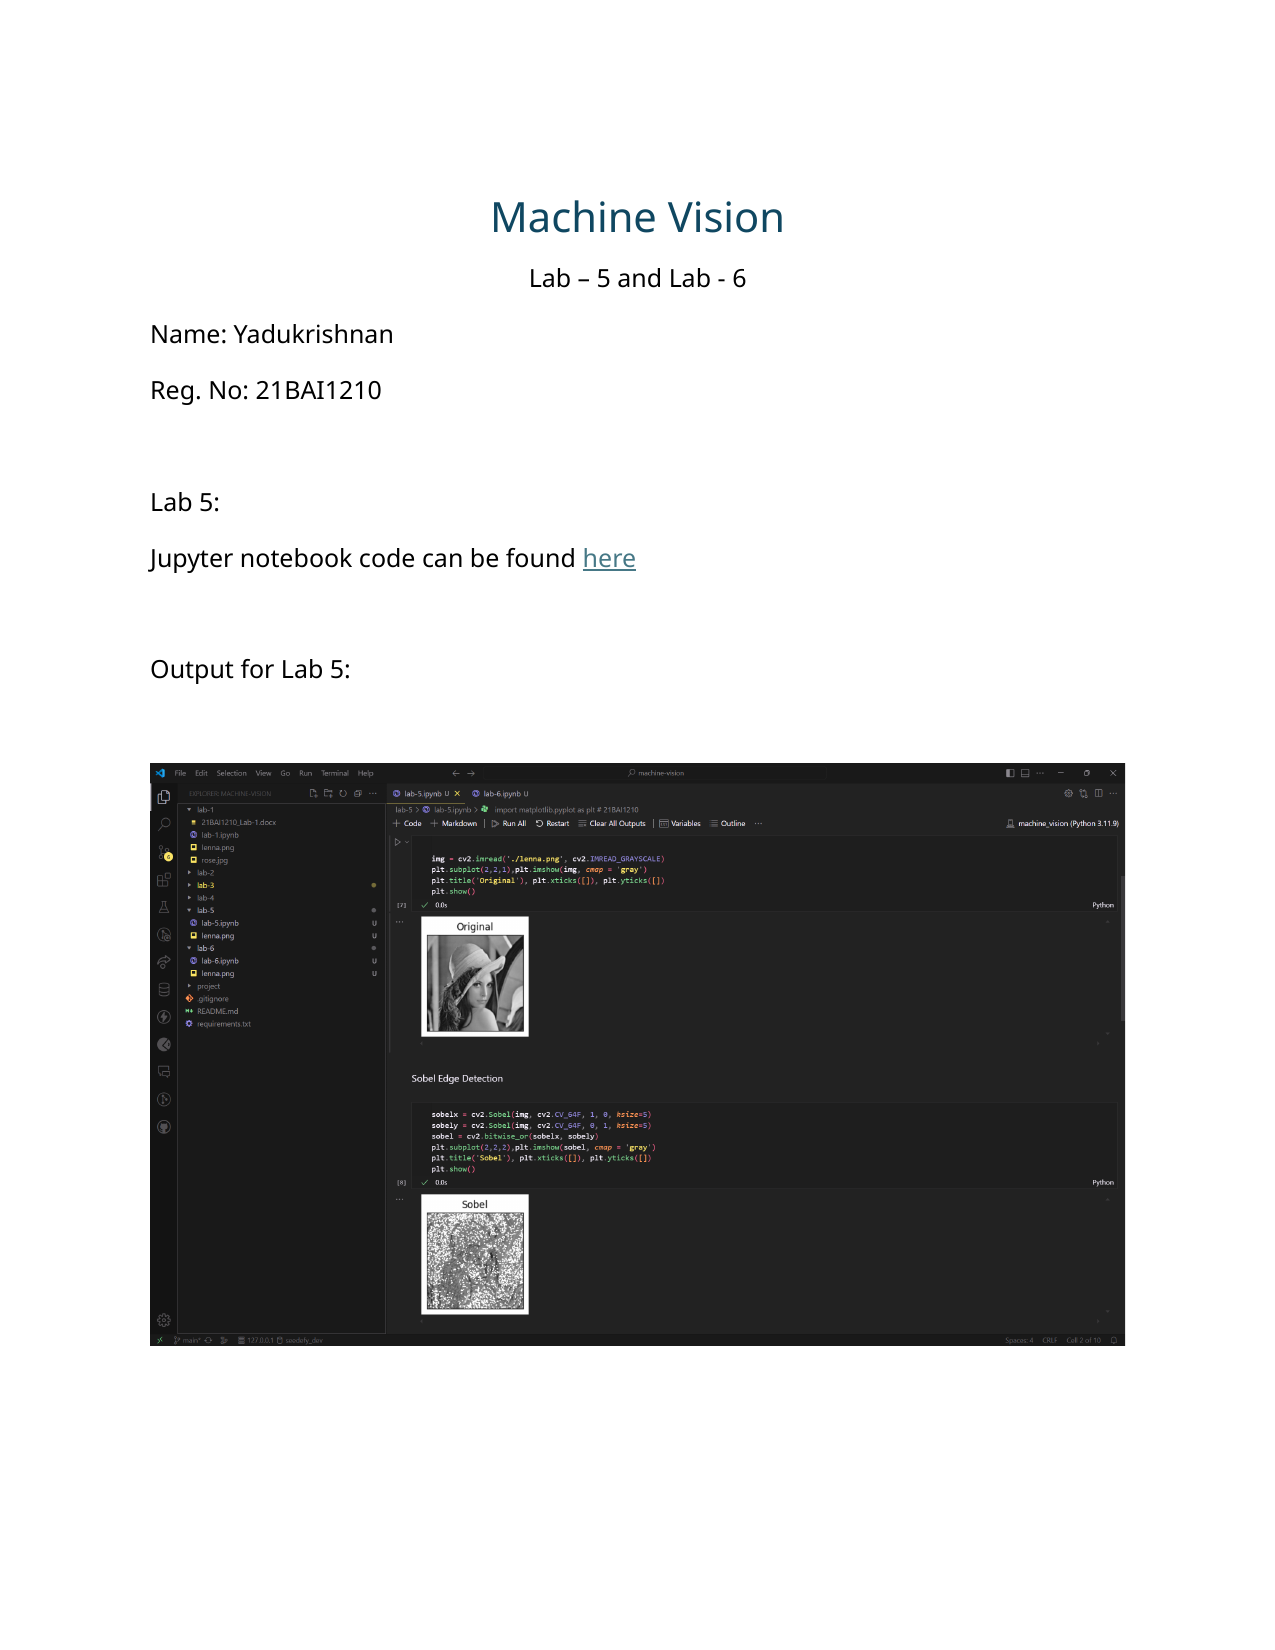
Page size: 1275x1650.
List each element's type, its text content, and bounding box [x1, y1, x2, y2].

text Reg. No: 21BAI1210 [150, 373, 1125, 407]
text Jupyter notebook code can be found here [150, 540, 1125, 574]
text Lab – 5 and Lab - 6 [150, 261, 1125, 295]
picture [150, 763, 1125, 1346]
text Output for Lab 5: [150, 652, 1125, 686]
subtitle Machine Vision [150, 187, 1125, 244]
text Name: Yadukrishnan [150, 317, 1125, 351]
text Lab 5: [150, 484, 1125, 518]
